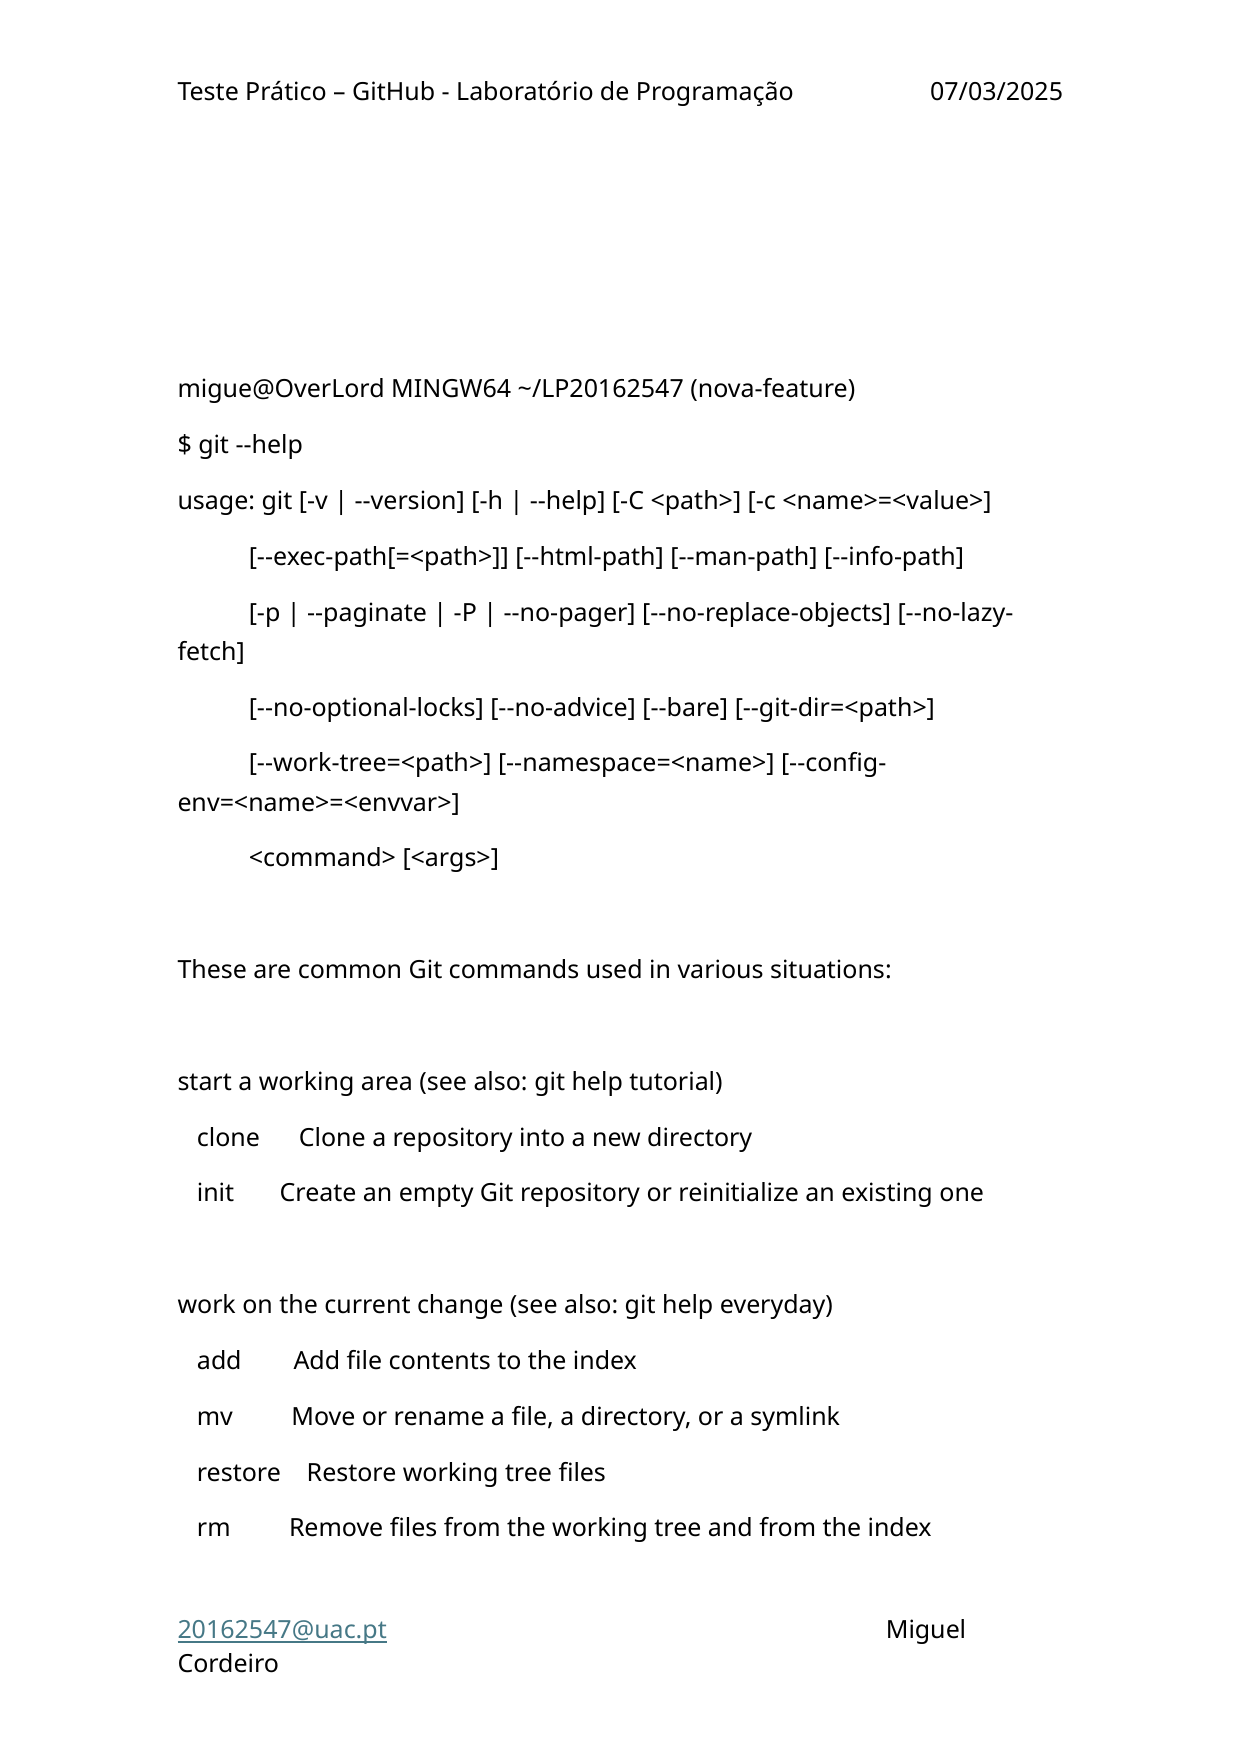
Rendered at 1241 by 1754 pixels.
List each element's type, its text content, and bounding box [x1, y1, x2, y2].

text [-p | --paginate | -P | --no-pager] [--no-replace-objects] [--no-lazy-fetch] [177, 594, 1063, 667]
text These are common Git commands used in various situations: [177, 952, 1063, 986]
text init Create an empty Git repository or reinitialize an existing one [177, 1175, 1063, 1209]
text mv Move or rename a file, a directory, or a symlink [177, 1398, 1063, 1432]
text [--exec-path[=<path>]] [--html-path] [--man-path] [--info-path] [177, 538, 1063, 572]
text add Add file contents to the index [177, 1343, 1063, 1377]
text rm Remove files from the working tree and from the index [177, 1510, 1063, 1544]
text [--no-optional-locks] [--no-advice] [--bare] [--git-dir=<path>] [177, 689, 1063, 723]
text clone Clone a repository into a new directory [177, 1119, 1063, 1153]
text work on the current change (see also: git help everyday) [177, 1287, 1063, 1321]
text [177, 371, 1063, 405]
text start a working area (see also: git help tutorial) [177, 1063, 1063, 1097]
text [--work-tree=<path>] [--namespace=<name>] [--config-env=<name>=<envvar>] [177, 745, 1063, 818]
text $ git --help [177, 427, 1063, 461]
text <command> [<args>] [177, 840, 1063, 874]
text usage: git [-v | --version] [-h | --help] [-C <path>] [-c <name>=<value>] [177, 483, 1063, 517]
text restore Restore working tree files [177, 1454, 1063, 1488]
